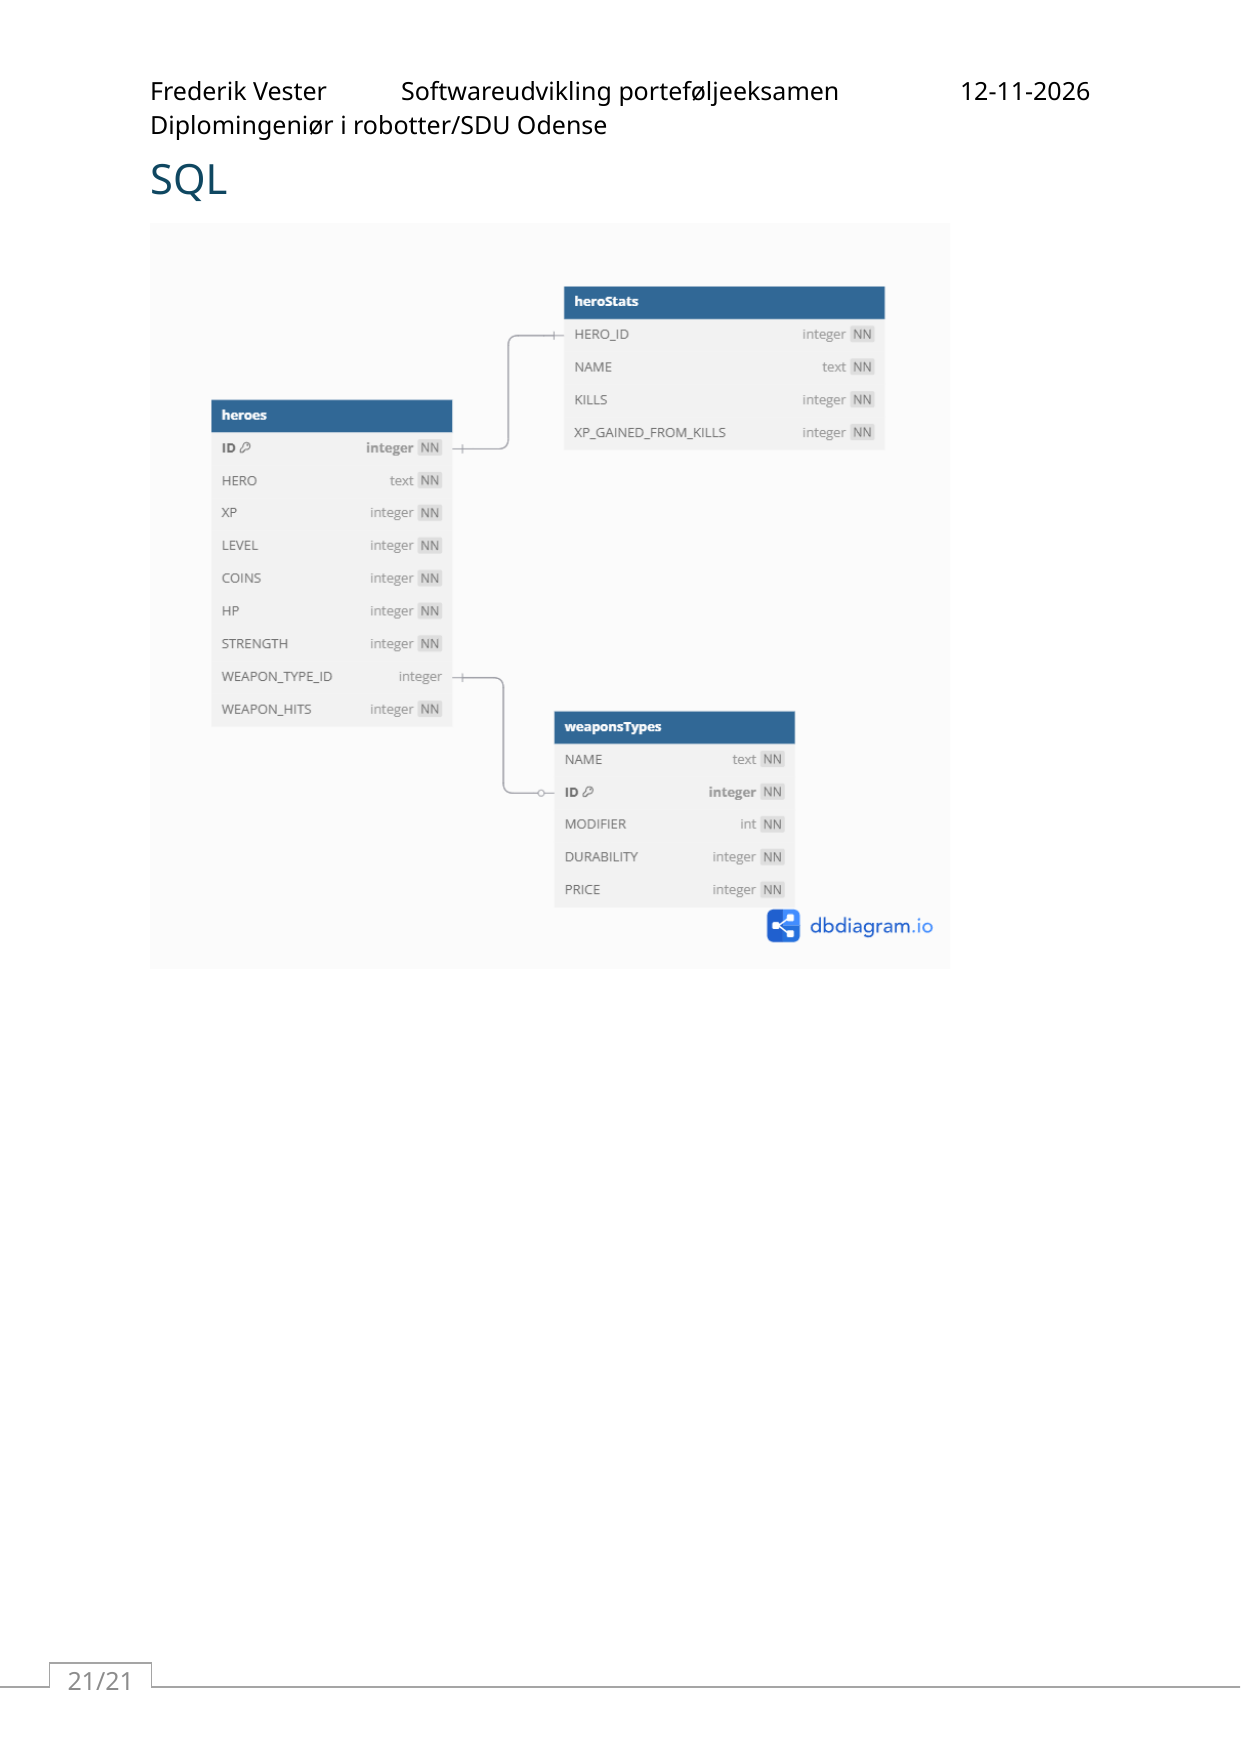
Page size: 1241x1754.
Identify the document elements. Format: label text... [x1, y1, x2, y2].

subtitle SQL [150, 150, 1090, 207]
picture [150, 223, 951, 969]
